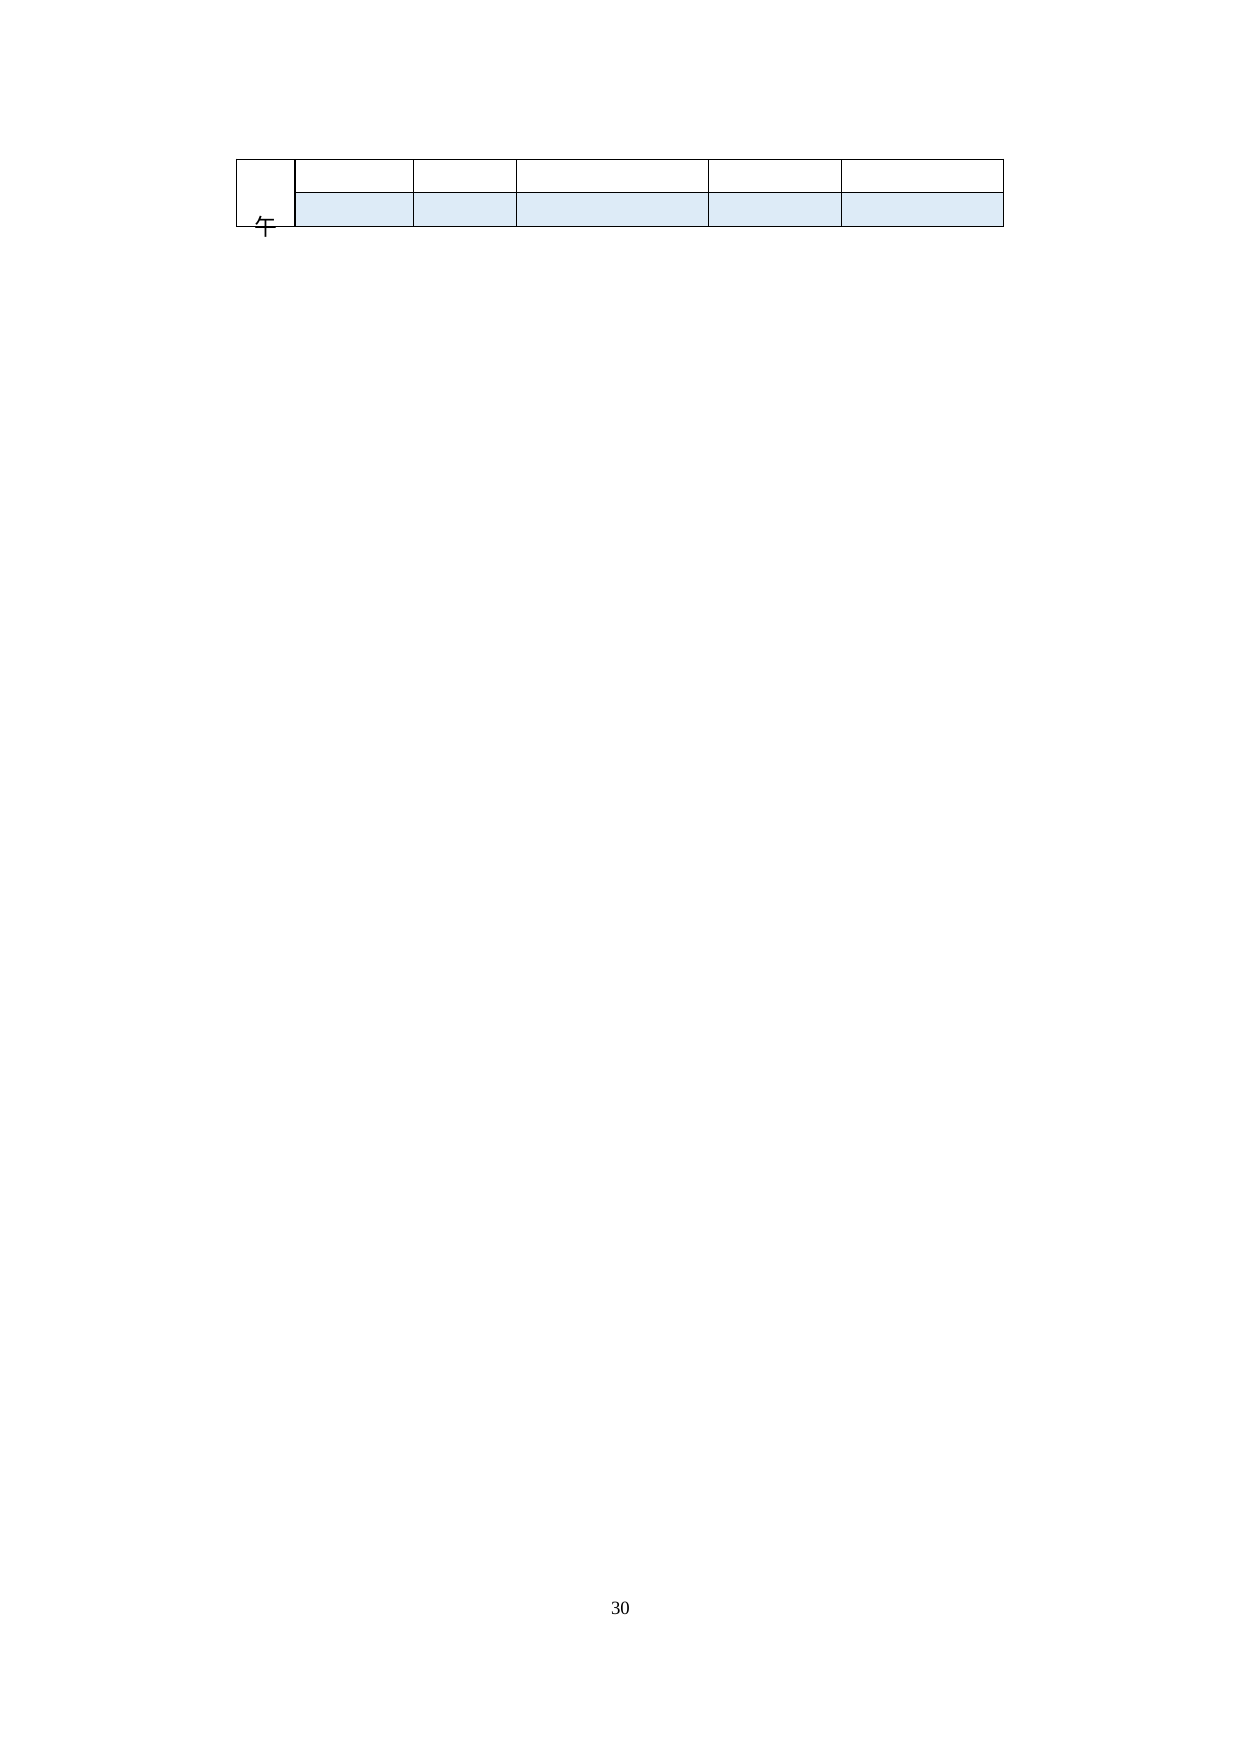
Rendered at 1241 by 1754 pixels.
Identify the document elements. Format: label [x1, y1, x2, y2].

table_cell [709, 193, 841, 226]
table_cell [414, 160, 516, 192]
table_cell [842, 193, 1003, 226]
table_cell [842, 160, 1003, 192]
table_cell [517, 193, 708, 226]
table_cell [709, 160, 841, 192]
table_cell [296, 160, 413, 192]
table_cell [414, 193, 516, 226]
table_cell [517, 160, 708, 192]
table_cell [296, 193, 413, 226]
